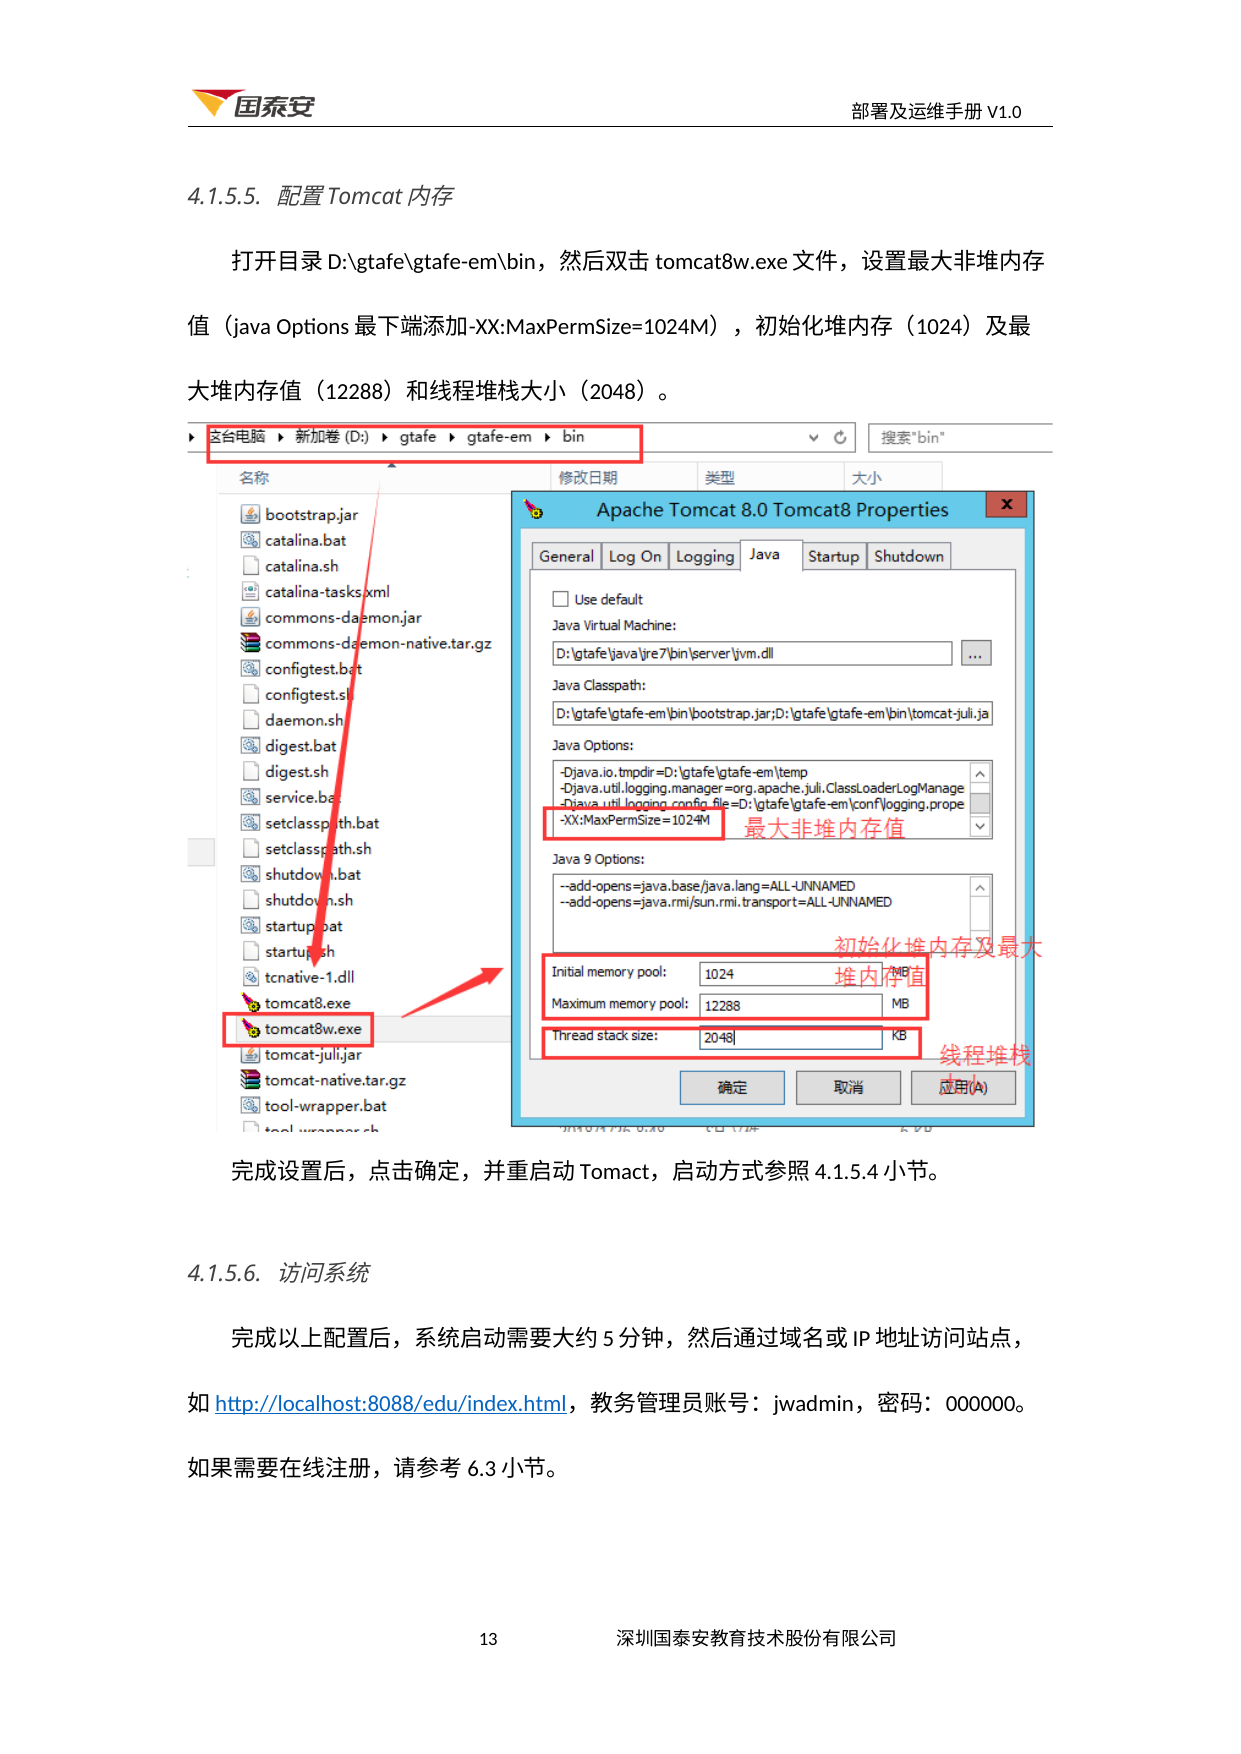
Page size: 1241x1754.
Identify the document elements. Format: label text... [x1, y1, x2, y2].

picture [187, 88, 318, 119]
subtitle 配置Tomcat内存 [187, 162, 1053, 227]
text 完成设置后，点击确定，并重启动Tomact，启动方式参照4.1.5.4小节。 [187, 1137, 1053, 1202]
picture [187, 422, 1053, 1132]
subtitle 访问系统 [187, 1239, 1053, 1304]
text 打开目录D:\gtafe\gtafe-em\bin，然后双击tomcat8w.exe文件，设置最大非堆内存值（java Options最下端添加-XX:MaxPermSize=1024M），初始化堆内存（1024）及最大堆内存值（12288）和线程堆栈大小（2048）。 [187, 227, 1053, 422]
text 完成以上配置后，系统启动需要大约5分钟，然后通过域名或IP地址访问站点，如http://localhost:8088/edu/index.html，教务管理员账号：jwadmin，密码：000000。如果需要在线注册，请参考6.3小节。 [187, 1304, 1053, 1499]
